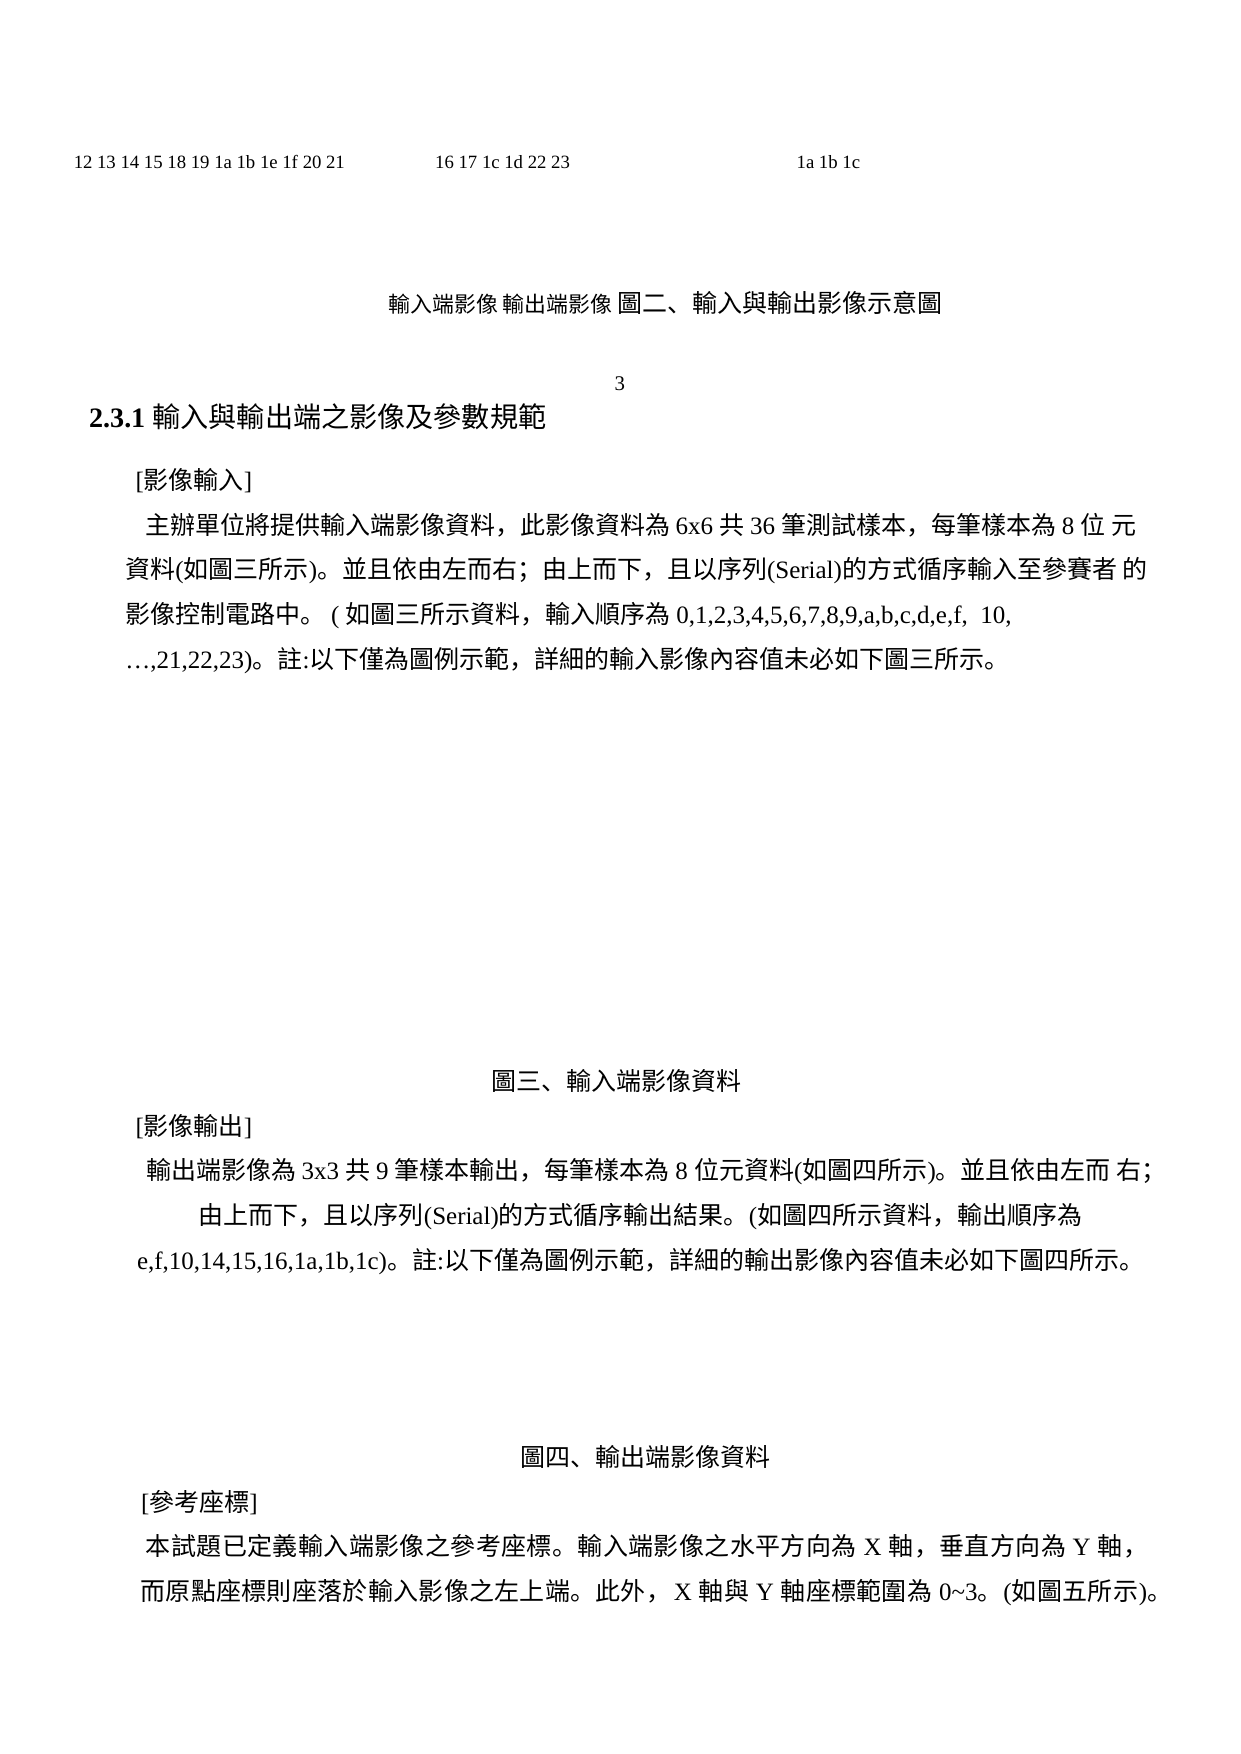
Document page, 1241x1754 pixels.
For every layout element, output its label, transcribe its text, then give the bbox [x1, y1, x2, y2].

text 12 13 14 15 18 19 1a 1b 1e 1f 20 21 [73, 151, 435, 173]
text [影像輸出] [135, 1106, 1158, 1142]
text [參考座標] [141, 1482, 1158, 1518]
text 輸入端影像 輸出端影像 圖二、輸入與輸出影像示意圖 [388, 284, 949, 320]
text [影像輸入] [135, 461, 1158, 497]
text 圖三、輸入端影像資料 [73, 1062, 1158, 1098]
text 輸出端影像為 3x3 共 9 筆樣本輸出，每筆樣本為 8 位元資料(如圖四所示)。並且依由左而 右；由上而下，且以序列(Serial)的方式循序輸出結果。(如圖四所示資料，輸出順序為 e,f,10,14,15,16,1a,1b,1c)。註:以下僅為圖例示範，詳細的輸出影像內容值未必如下圖四所示。 [131, 1151, 1150, 1277]
text 16 17 1c 1d 22 23 [435, 151, 796, 173]
text 3 [73, 371, 624, 395]
text 1a 1b 1c [796, 151, 1158, 173]
text 圖四、輸出端影像資料 [73, 1437, 769, 1474]
text 2.3.1 輸入與輸出端之影像及參數規範 [89, 395, 1158, 436]
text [138, 1526, 1148, 1608]
text 主辦單位將提供輸入端影像資料，此影像資料為 6x6 共 36 筆測試樣本，每筆樣本為 8 位 元資料(如圖三所示)。並且依由左而右；由上而下，且以序列(Serial)的方式循序輸入至參賽者 的影像控制電路中。 ( 如圖三所示資料，輸入順序為 0,1,2,3,4,5,6,7,8,9,a,b,c,d,e,f, 10,…,21,22,23)。註:以下僅為圖例示範，詳細的輸入影像內容值未必如下圖三所示。 [125, 505, 1158, 676]
